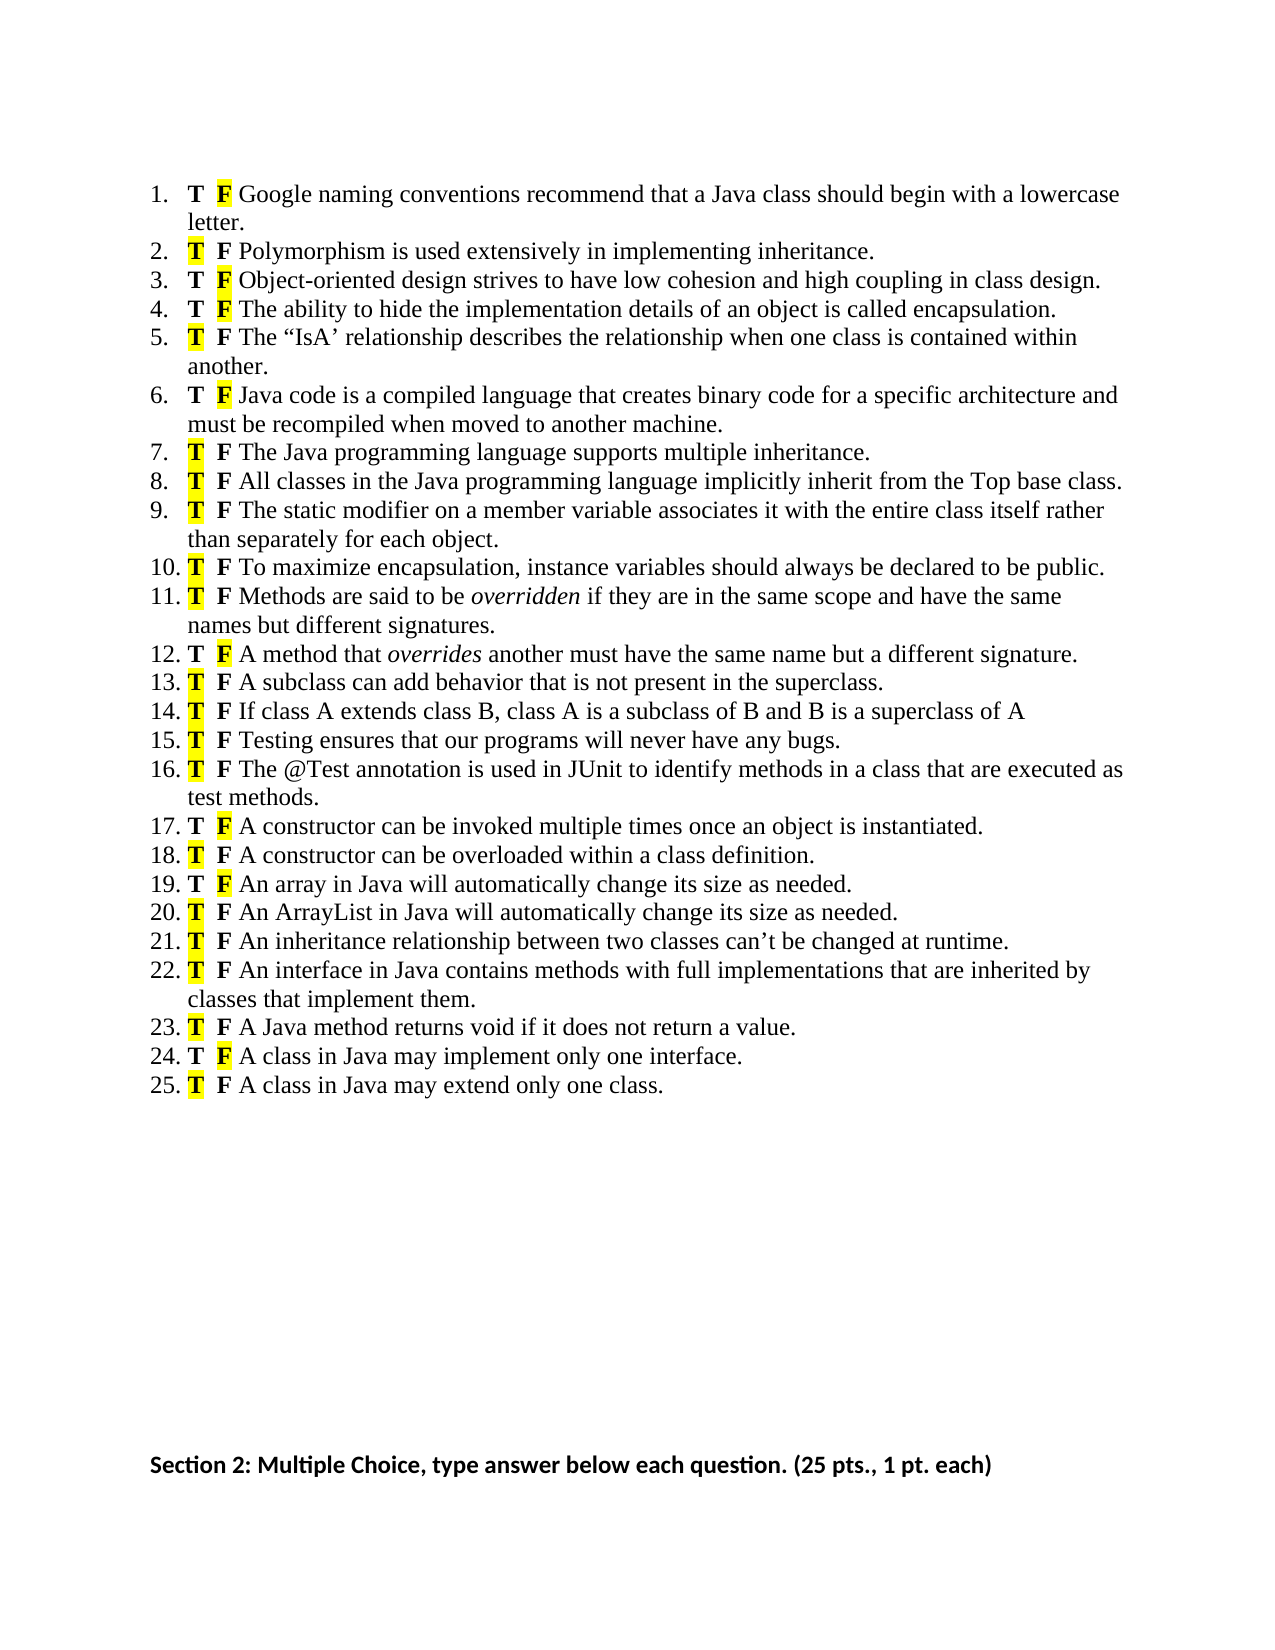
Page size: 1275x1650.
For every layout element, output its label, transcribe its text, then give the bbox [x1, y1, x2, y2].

list T F An interface in Java contains methods with full implementations that are inherited by classes that implement them. [150, 955, 1125, 1012]
list T F Java code is a compiled language that creates binary code for a specific architecture and must be recompiled when moved to another machine. [150, 380, 1125, 437]
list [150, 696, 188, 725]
list T F Testing ensures that our programs will never have any bugs. [204, 725, 1125, 754]
list T F The Java programming language supports multiple inheritance. [150, 437, 1125, 466]
list T F A Java method returns void if it does not return a value. [150, 1012, 1125, 1041]
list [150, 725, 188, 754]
list T F A subclass can add behavior that is not present in the superclass. [150, 667, 1125, 696]
text Section 2: Multiple Choice, type answer below each question. (25 pts., 1 pt. each) [150, 1449, 1125, 1479]
list T F Methods are said to be overridden if they are in the same scope and have the same names but different signatures. [150, 581, 1125, 639]
list T F A constructor can be invoked multiple times once an object is instantiated. [232, 811, 1125, 840]
list T F An array in Java will automatically change its size as needed. [232, 869, 1125, 897]
list T F The static modifier on a member variable associates it with the entire class itself rather than separately for each object. [150, 495, 1125, 552]
list T F The @Test annotation is used in JUnit to identify methods in a class that are executed as test methods. [150, 754, 1125, 811]
list T F All classes in the Java programming language implicitly inherit from the Top base class. [204, 466, 1125, 495]
list T F Polymorphism is used extensively in implementing inheritance. [204, 236, 1125, 265]
list T F If class A extends class B, class A is a subclass of B and B is a superclass of A [204, 696, 1125, 725]
list T F A constructor can be overloaded within a class definition. [204, 840, 1125, 869]
list T F The ability to hide the implementation details of an object is called encapsulation. [232, 294, 1125, 322]
list T F Google naming conventions recommend that a Java class should begin with a lowercase letter. [150, 179, 1125, 236]
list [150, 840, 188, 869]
list T F An inheritance relationship between two classes can’t be changed at runtime. [204, 926, 1125, 955]
list T F A class in Java may extend only one class. [204, 1070, 1125, 1099]
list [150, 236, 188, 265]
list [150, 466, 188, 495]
list T F The “IsA’ relationship describes the relationship when one class is contained within another. [150, 322, 1125, 380]
list T F An ArrayList in Java will automatically change its size as needed. [150, 897, 1125, 926]
list T F A method that overrides another must have the same name but a different signature. [232, 639, 1125, 667]
list T F A class in Java may implement only one interface. [232, 1041, 1125, 1070]
list T F Object-oriented design strives to have low cohesion and high coupling in class design. [232, 265, 1125, 294]
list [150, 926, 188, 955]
list T F To maximize encapsulation, instance variables should always be declared to be public. [150, 552, 1125, 581]
